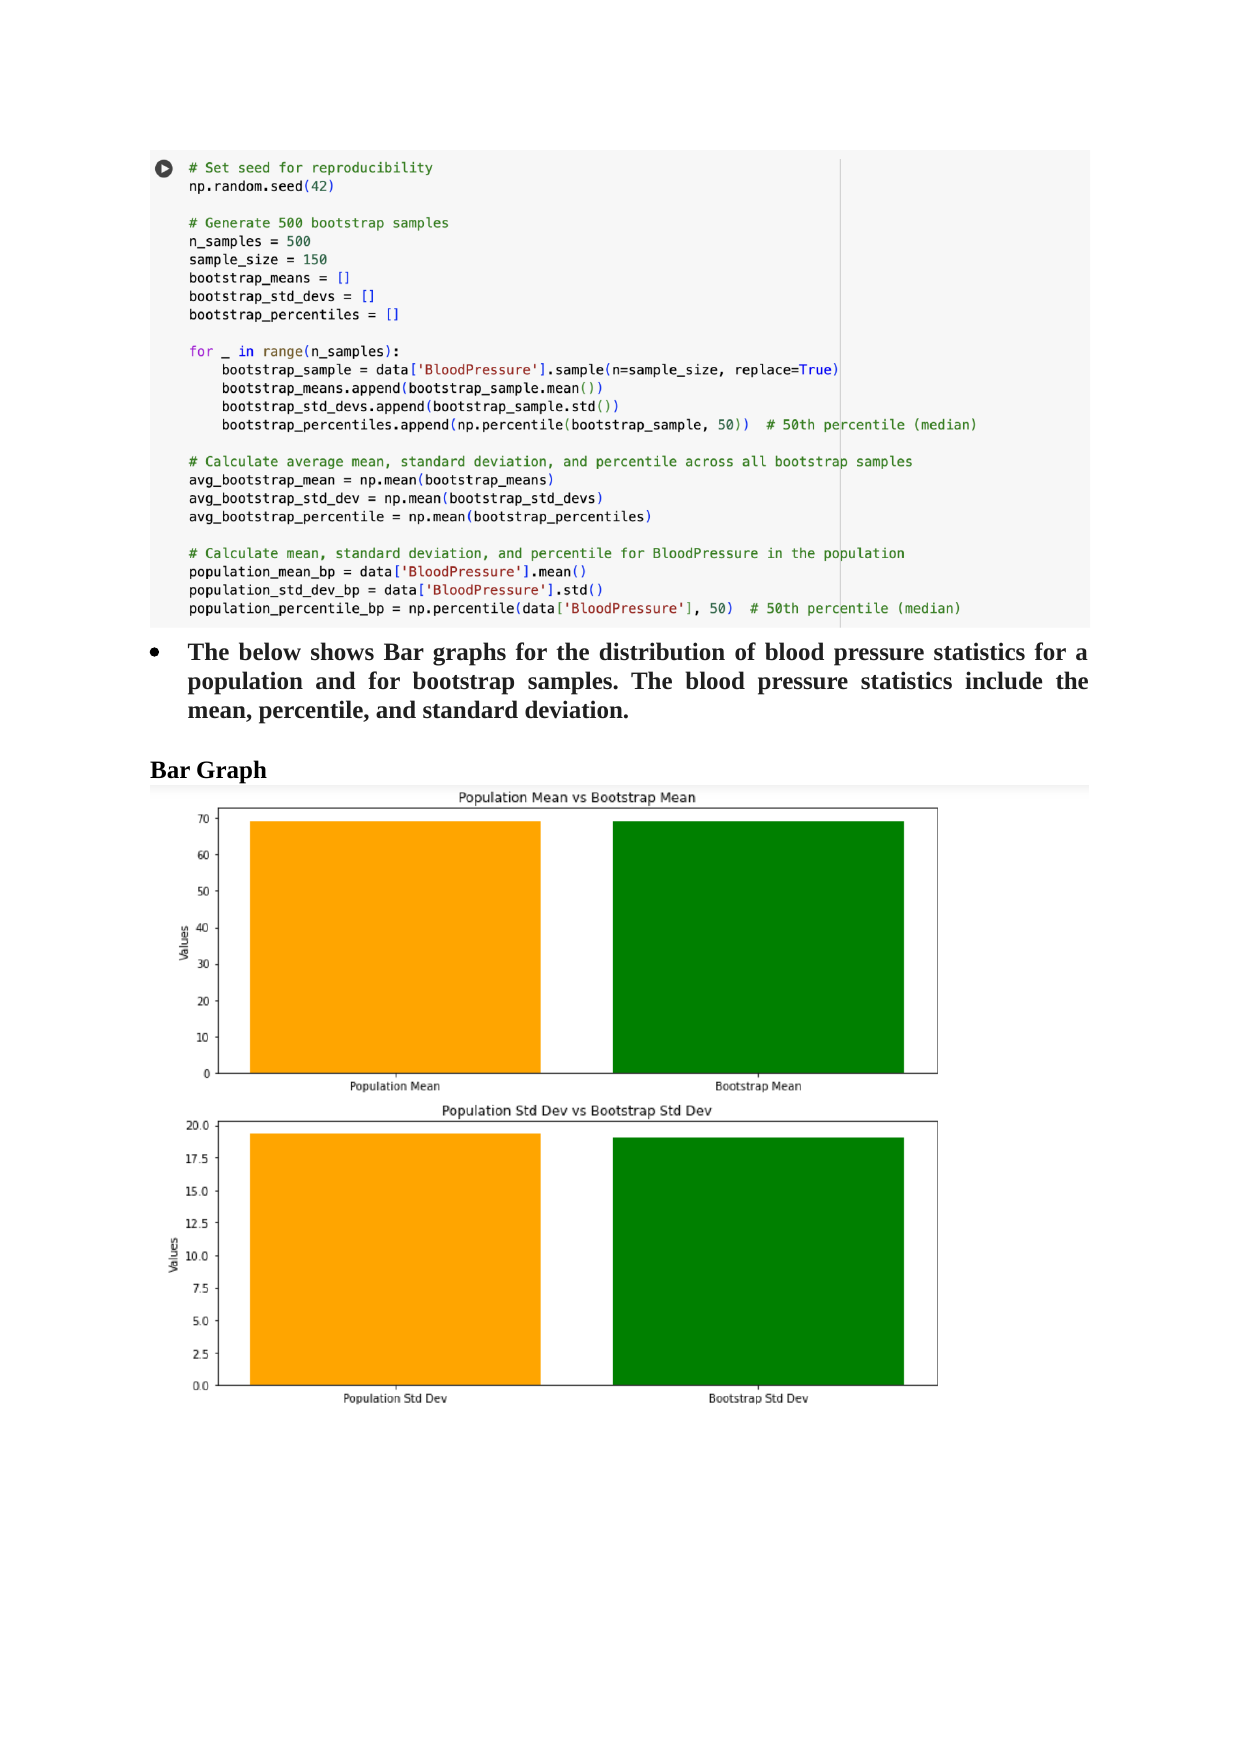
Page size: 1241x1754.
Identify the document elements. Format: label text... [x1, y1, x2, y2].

list The below shows Bar graphs for the distribution of blood pressure statistics for a population and for bootstrap samples. The blood pressure statistics include the mean, percentile, and standard deviation. [150, 637, 1090, 724]
picture [150, 150, 1091, 635]
text Bar Graph [150, 755, 1090, 783]
picture [150, 785, 1089, 1411]
